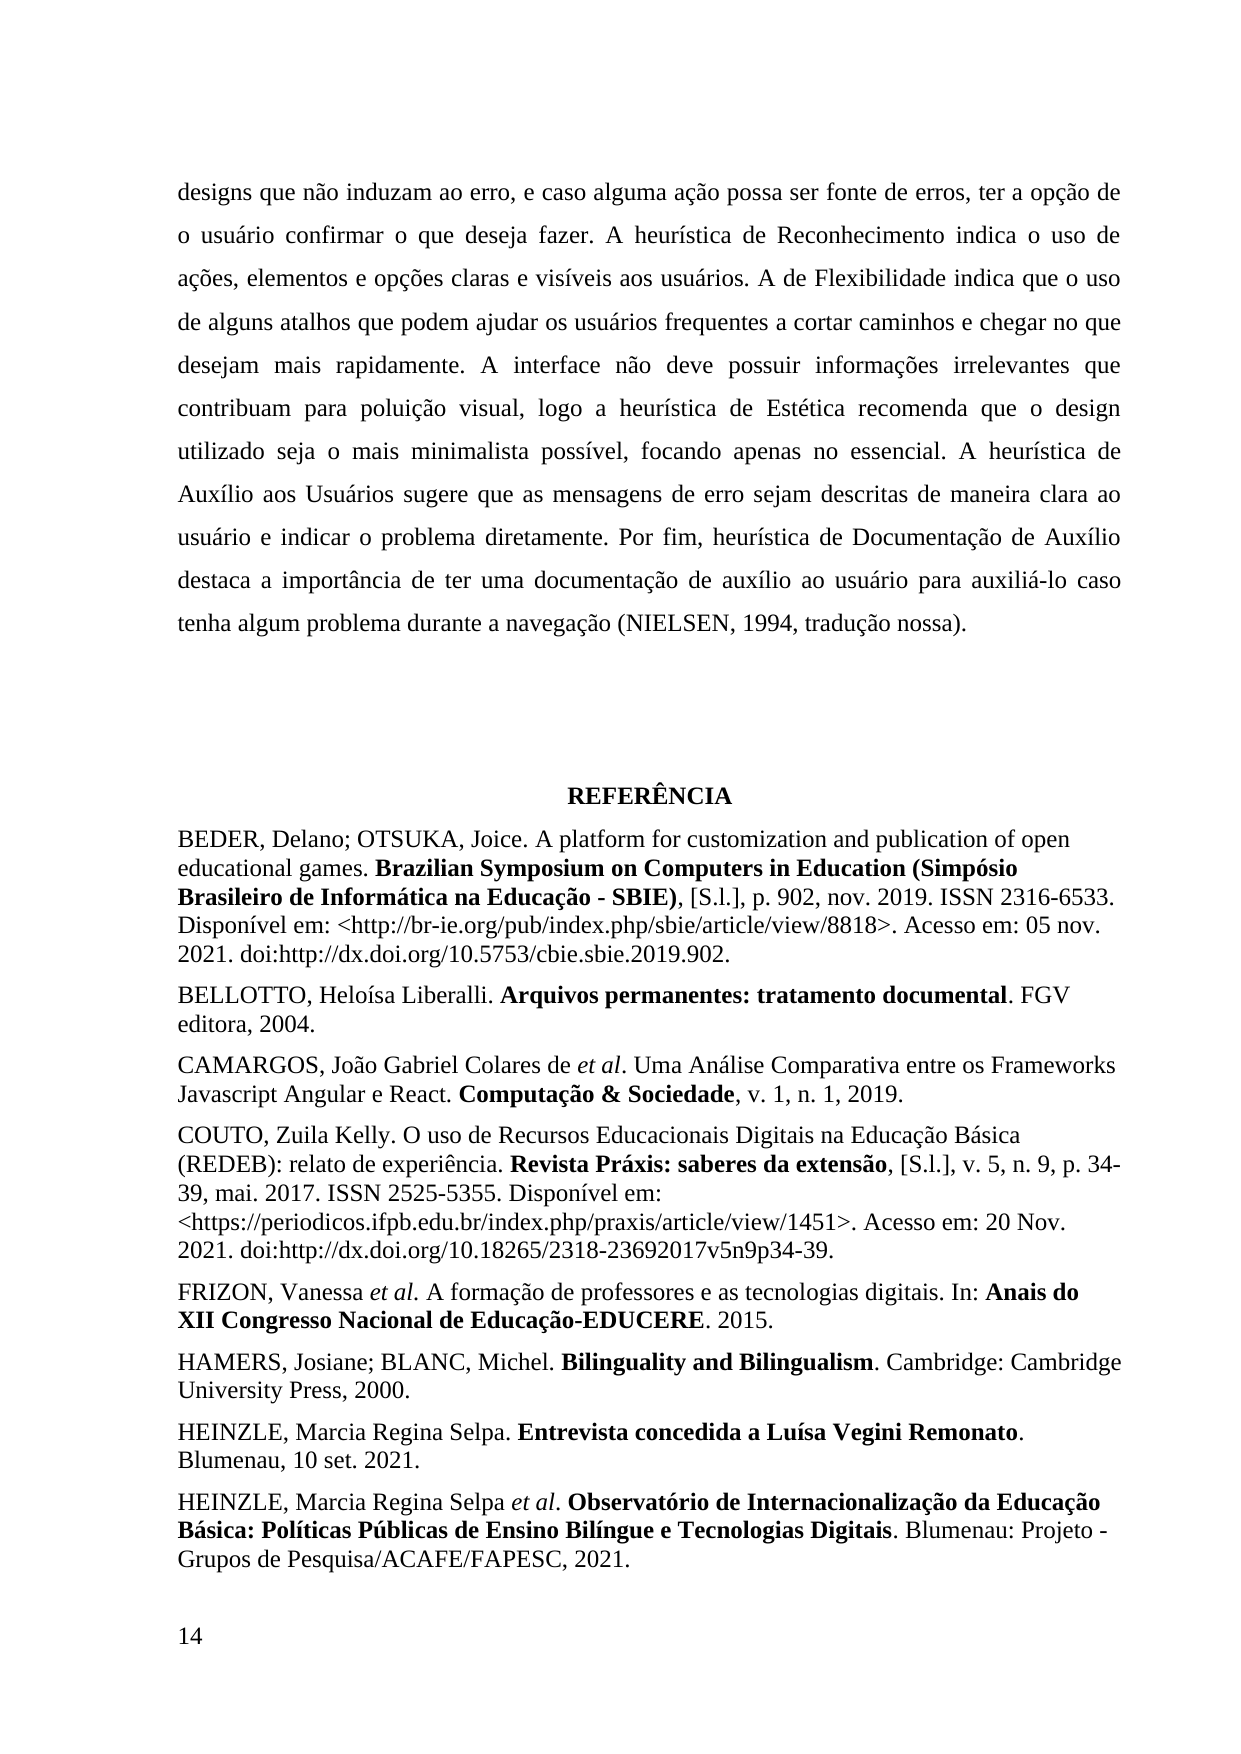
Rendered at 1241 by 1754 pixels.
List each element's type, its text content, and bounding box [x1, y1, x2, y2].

text FRIZON, Vanessa et al. A formação de professores e as tecnologias digitais. In: Anais do XII Congresso Nacional de Educação-EDUCERE. 2015. [177, 1277, 1122, 1334]
text BEDER, Delano; OTSUKA, Joice. A platform for customization and publication of open educational games. Brazilian Symposium on Computers in Education (Simpósio Brasileiro de Informática na Educação - SBIE), [S.l.], p. 902, nov. 2019. ISSN 2316-6533. Disponível em: <http://br-ie.org/pub/index.php/sbie/article/view/8818>. Acesso em: 05 nov. 2021. doi:http://dx.doi.org/10.5753/cbie.sbie.2019.902. [177, 824, 1122, 968]
text COUTO, Zuila Kelly. O uso de Recursos Educacionais Digitais na Educação Básica (REDEB): relato de experiência. Revista Práxis: saberes da extensão, [S.l.], v. 5, n. 9, p. 34-39, mai. 2017. ISSN 2525-5355. Disponível em: <https://periodicos.ifpb.edu.br/index.php/praxis/article/view/1451>. Acesso em: 20 Nov. 2021. doi:http://dx.doi.org/10.18265/2318-23692017v5n9p34-39. [177, 1120, 1122, 1264]
text BELLOTTO, Heloísa Liberalli. Arquivos permanentes: tratamento documental. FGV editora, 2004. [177, 980, 1122, 1038]
text HEINZLE, Marcia Regina Selpa. Entrevista concedida a Luísa Vegini Remonato. Blumenau, 10 set. 2021. [177, 1417, 1122, 1474]
text HEINZLE, Marcia Regina Selpa et al. Observatório de Internacionalização da Educação Básica: Políticas Públicas de Ensino Bilíngue e Tecnologias Digitais. Blumenau: Projeto - Grupos de Pesquisa/ACAFE/FAPESC, 2021. [177, 1487, 1122, 1573]
text HAMERS, Josiane; BLANC, Michel. Bilinguality and Bilingualism. Cambridge: Cambridge University Press, 2000. [177, 1347, 1122, 1404]
text Referência [177, 781, 1122, 810]
text CAMARGOS, João Gabriel Colares de et al. Uma Análise Comparativa entre os Frameworks Javascript Angular e React. Computação & Sociedade, v. 1, n. 1, 2019. [177, 1050, 1122, 1108]
